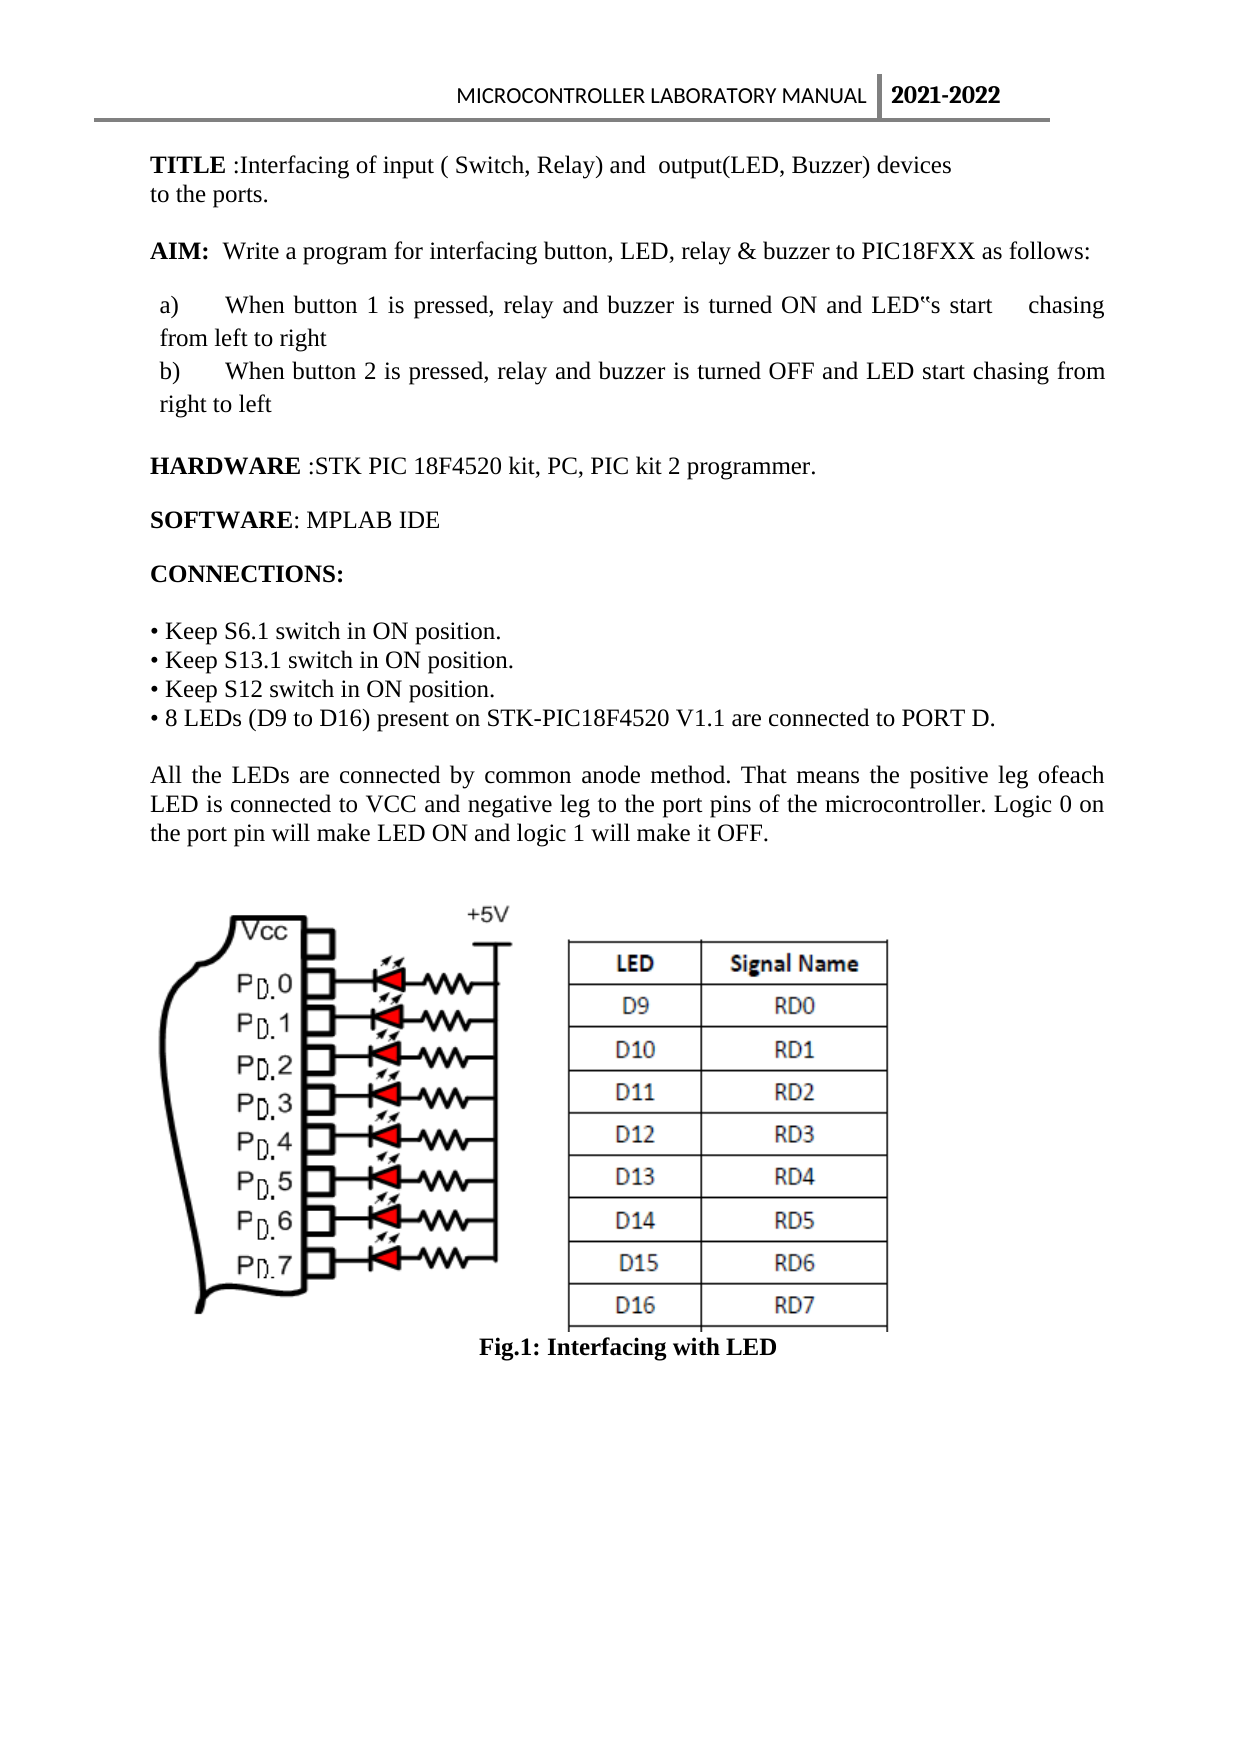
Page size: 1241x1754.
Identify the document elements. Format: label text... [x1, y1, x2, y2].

picture [150, 903, 541, 1332]
list When button 2 is pressed, relay and buzzer is turned OFF and LED start chasing from right to left [159, 356, 1106, 418]
text AIM: Write a program for interfacing button, LED, relay & buzzer to PIC18FXX as follows: [150, 236, 1106, 265]
list When button 1 is pressed, relay and buzzer is turned ON and LED‟s start chasing from left to right [159, 290, 1106, 352]
text • Keep S12 switch in ON position. [150, 674, 1106, 703]
text CONNECTIONS: [150, 559, 1106, 588]
text to the ports. [150, 179, 1106, 208]
text Fig.1: Interfacing with LED [150, 1332, 1106, 1361]
text All the LEDs are connected by common anode method. That means the positive leg ofeach LED is connected to VCC and negative leg to the port pins of the microcontroller. Logic 0 on the port pin will make LED ON and logic 1 will make it OFF. [150, 760, 1106, 846]
text • 8 LEDs (D9 to D16) present on STK-PIC18F4520 V1.1 are connected to PORT D. [150, 703, 1106, 731]
text HARDWARE :STK PIC 18F4520 kit, PC, PIC kit 2 programmer. [150, 451, 1106, 480]
text • Keep S6.1 switch in ON position. [150, 616, 1106, 645]
text TITLE :Interfacing of input ( Switch, Relay) and output(LED, Buzzer) devices [150, 150, 1106, 179]
text SOFTWARE: MPLAB IDE [150, 505, 1106, 534]
text • Keep S13.1 switch in ON position. [150, 645, 1106, 674]
